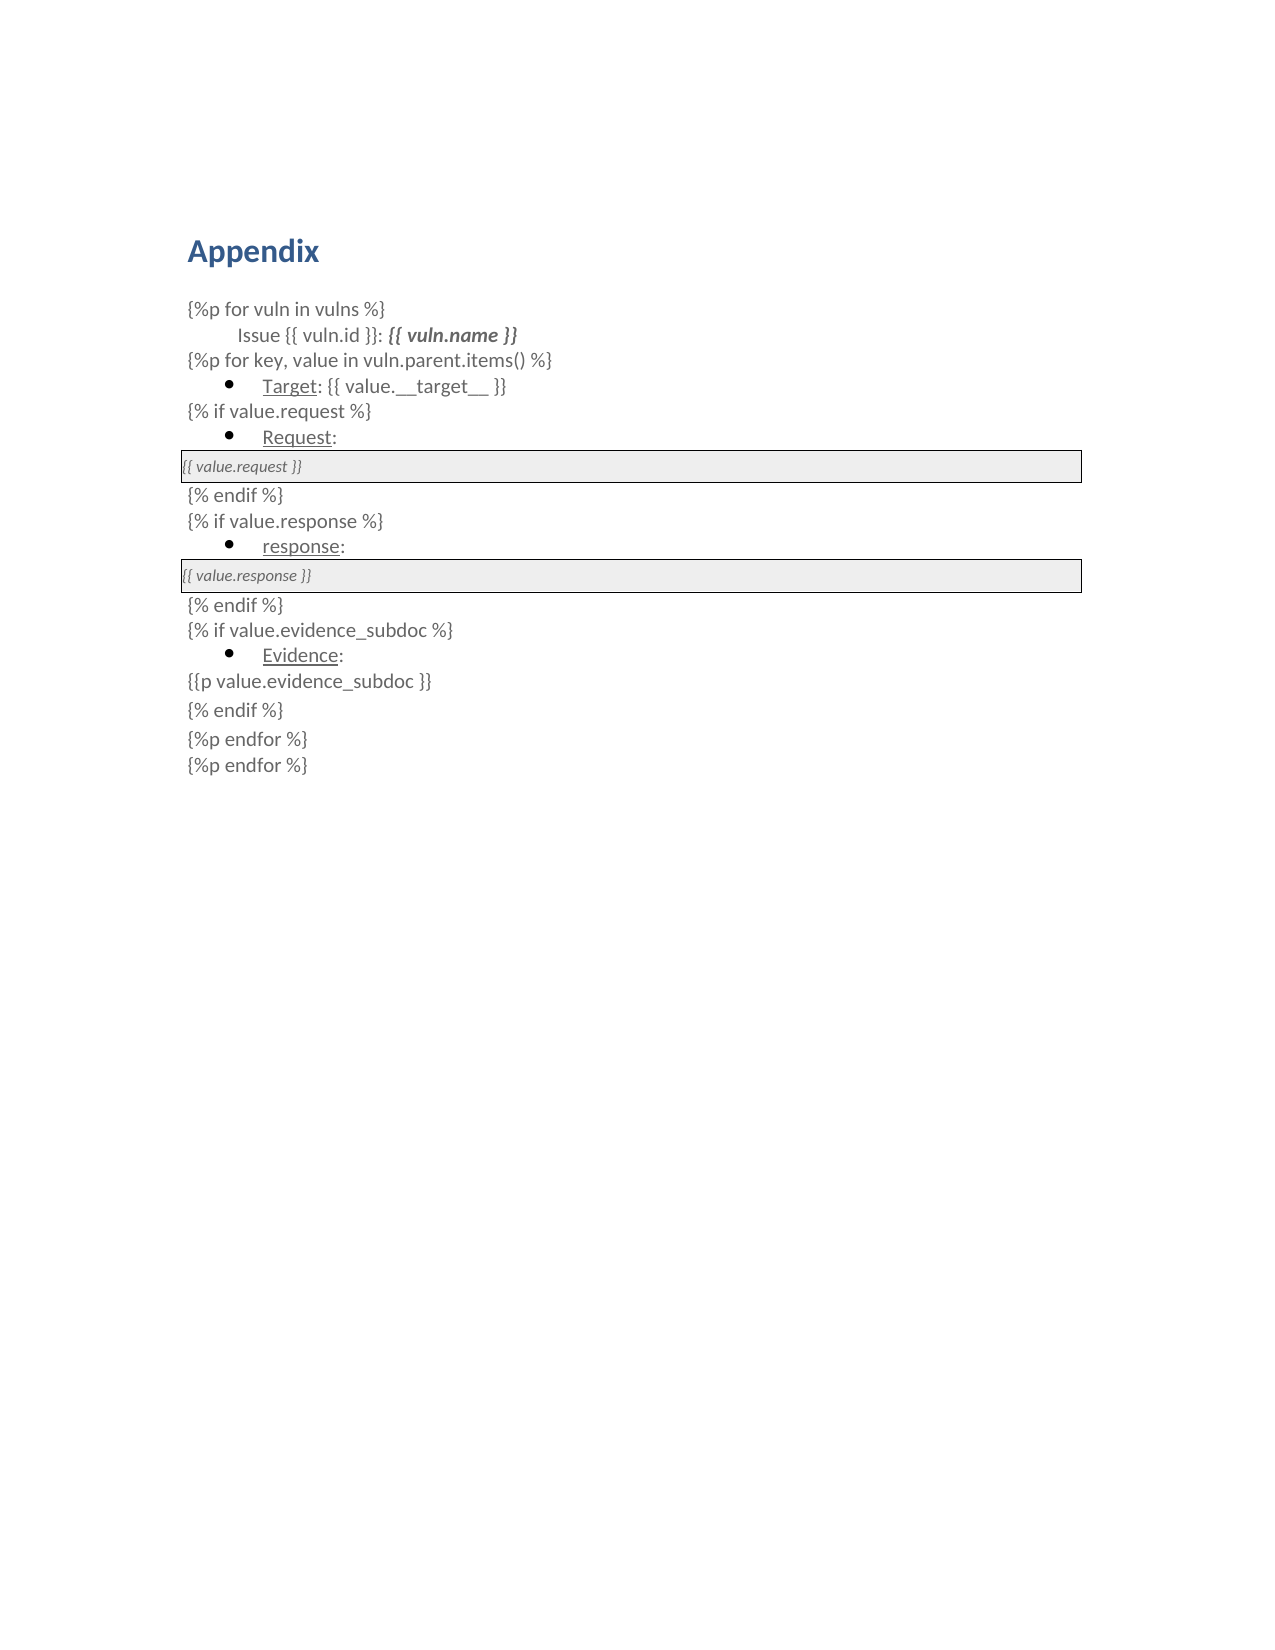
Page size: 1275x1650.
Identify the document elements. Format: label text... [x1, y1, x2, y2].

list Target: {{ value.__target__ }} [225, 373, 1087, 399]
subtitle Appendix [187, 231, 1087, 271]
text {%p for vuln in vulns %} [187, 297, 1087, 322]
text {%p for key, value in vuln.parent.items() %} [187, 348, 1087, 373]
text {% if value.request %} [187, 399, 1087, 424]
text {% endif %} [187, 592, 1087, 617]
text {% if value.evidence_subdoc %} [187, 617, 1087, 643]
text {{p value.evidence_subdoc }} [178, 668, 1087, 694]
list Issue {{ vuln.id }}: {{ vuln.name }} [187, 322, 1087, 348]
list response: [225, 533, 1087, 559]
text {%p endfor %} [187, 727, 1087, 752]
text {% endif %} [187, 483, 1087, 508]
list Evidence: [225, 643, 1087, 668]
list Request: [225, 424, 1087, 450]
text {% endif %} [178, 697, 1087, 723]
table_header {{ value.request }} [182, 451, 1081, 482]
text {%p endfor %} [187, 752, 1087, 777]
table_header {{ value.response }} [182, 560, 1081, 591]
text {% if value.response %} [187, 508, 1087, 533]
